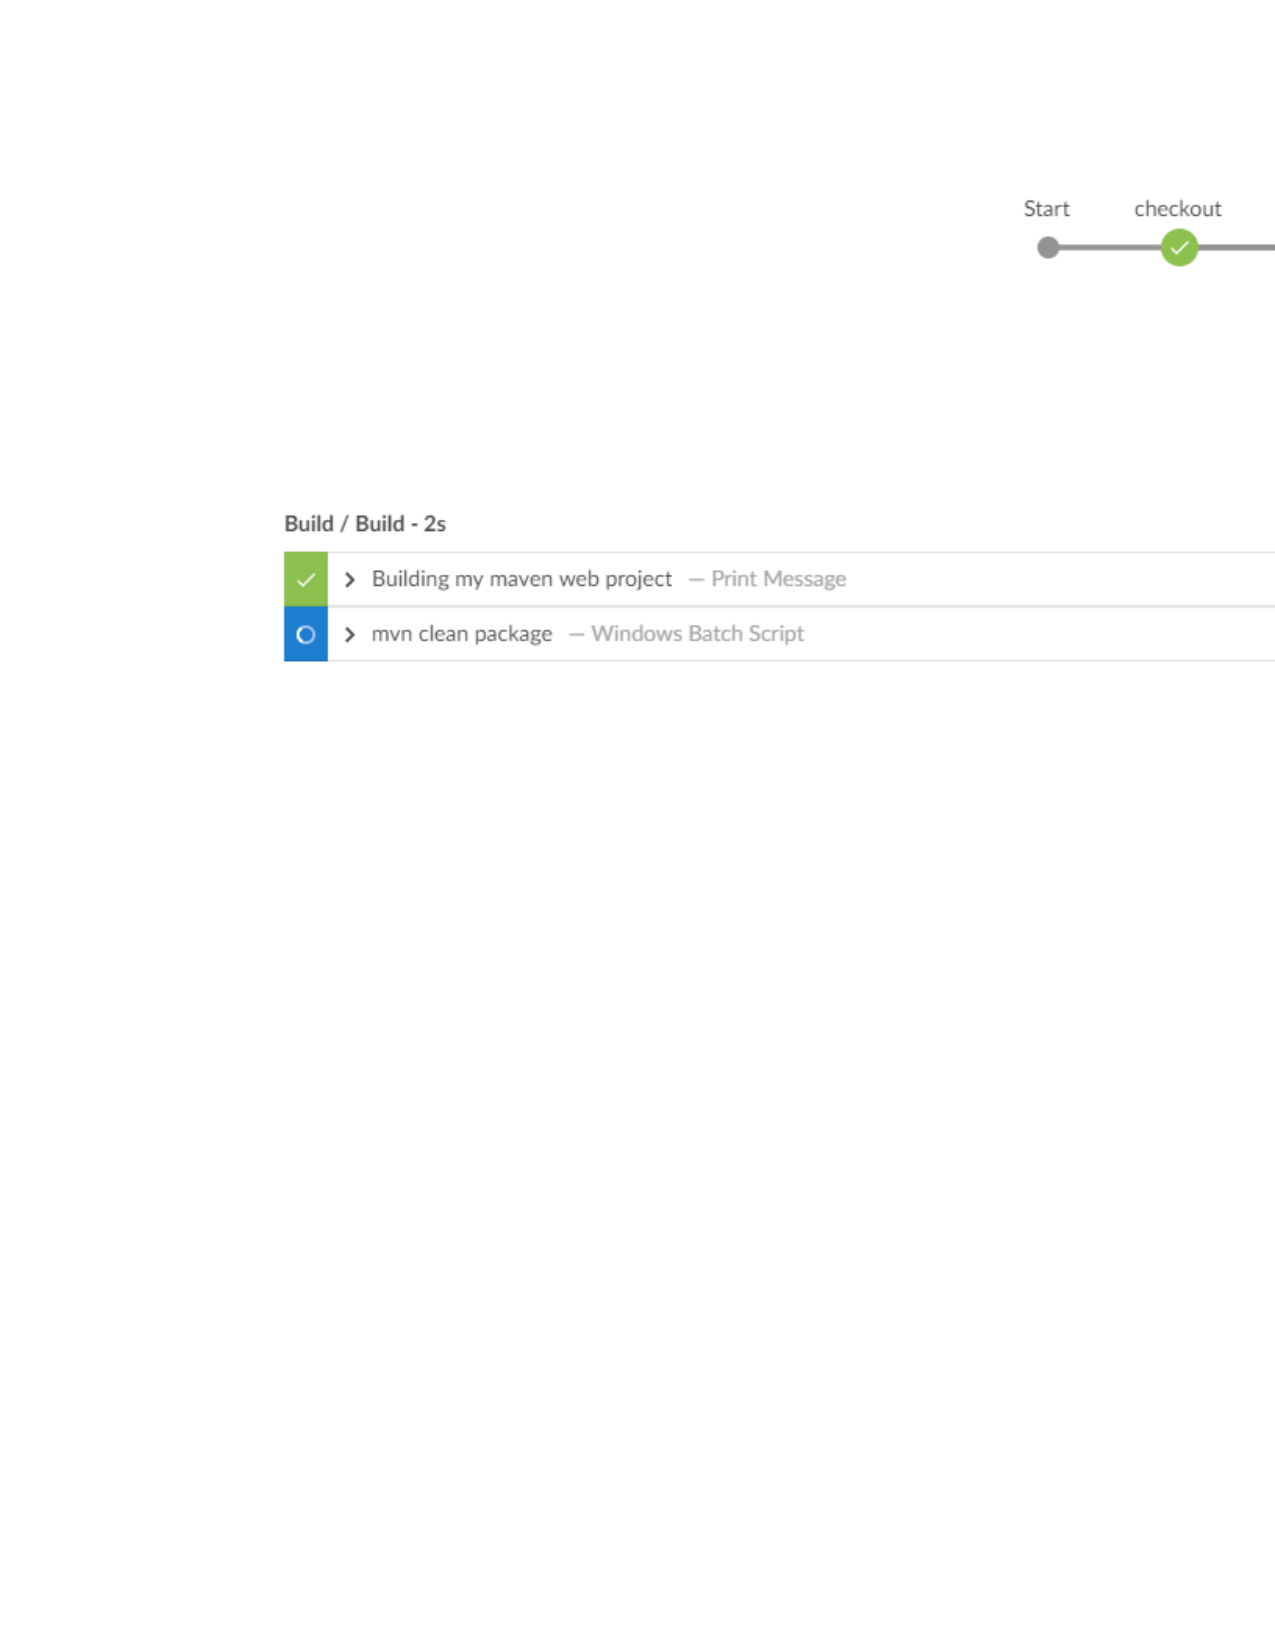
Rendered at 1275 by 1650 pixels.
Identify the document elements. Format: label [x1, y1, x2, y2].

picture [225, 150, 1275, 704]
